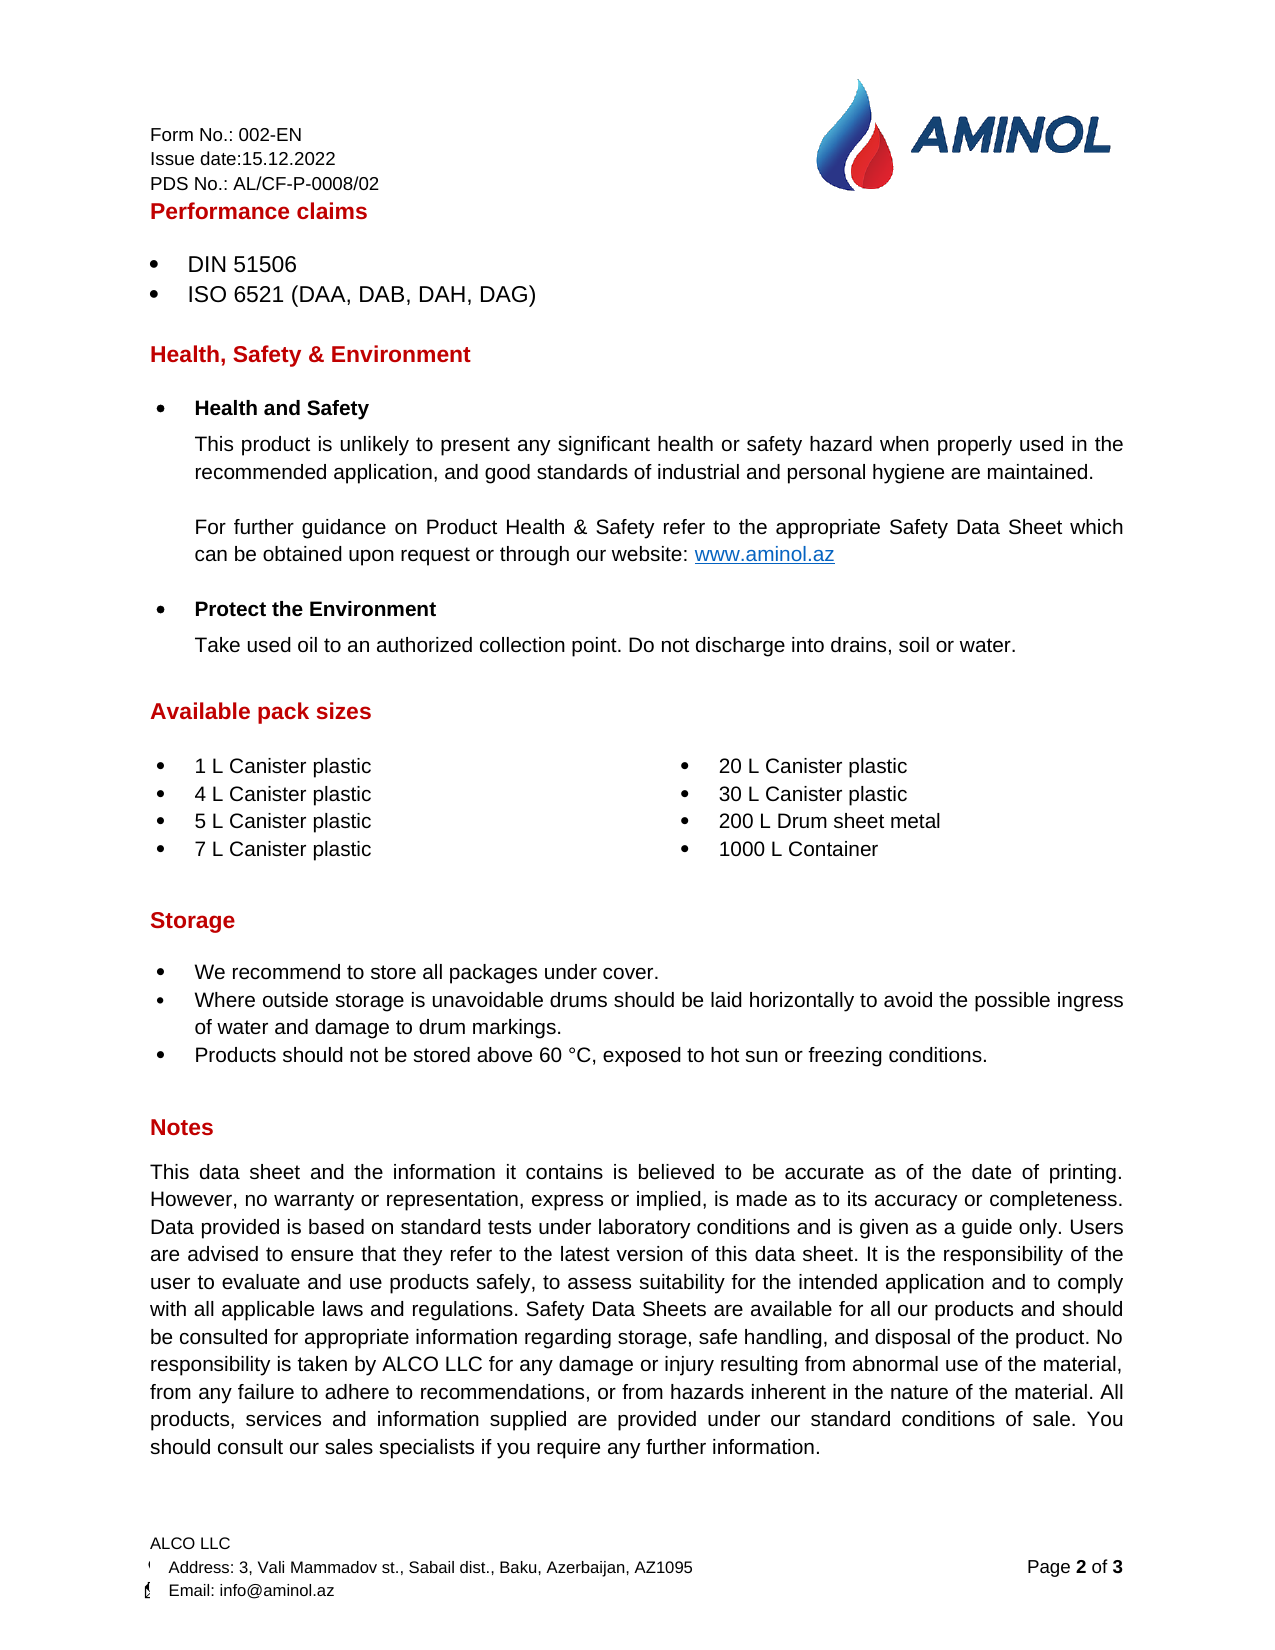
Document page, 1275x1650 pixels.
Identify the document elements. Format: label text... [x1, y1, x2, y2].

list 1000 L Container [681, 837, 1125, 861]
list Health and Safety [157, 396, 1125, 420]
list 20 L Canister plastic [681, 754, 1125, 778]
list 200 L Drum sheet metal [681, 809, 1125, 833]
list Protect the Environment [157, 597, 1125, 621]
picture [142, 1556, 150, 1579]
text This product is unlikely to present any significant health or safety hazard when properly used in the recommended application, and good standards of industrial and personal hygiene are maintained. [194, 432, 1125, 484]
list 5 L Canister plastic [157, 809, 601, 833]
text Performance claims [150, 198, 1125, 225]
list ISO 6521 (DAA, DAB, DAH, DAG) [150, 281, 1125, 308]
text This data sheet and the information it contains is believed to be accurate as of the date of printing. However, no warranty or representation, express or implied, is made as to its accuracy or completeness. Data provided is based on standard tests under laboratory conditions and is given as a guide only. Users are advised to ensure that they refer to the latest version of this data sheet. It is the responsibility of the user to evaluate and use products safely, to assess suitability for the intended application and to comply with all applicable laws and regulations. Safety Data Sheets are available for all our products and should be consulted for appropriate information regarding storage, safe handling, and disposal of the product. No responsibility is taken by ALCO LLC for any damage or injury resulting from abnormal use of the material, from any failure to adhere to recommendations, or from hazards inherent in the nature of the material. All products, services and information supplied are provided under our standard conditions of sale. You should consult our sales specialists if you require any further information. [150, 1159, 1125, 1458]
text Health, Safety & Environment [150, 341, 1125, 367]
list We recommend to store all packages under cover. [157, 960, 1125, 984]
list 1 L Canister plastic [157, 754, 601, 778]
text Notes [150, 1114, 1125, 1141]
picture [806, 74, 1125, 198]
text Available pack sizes [150, 698, 1125, 725]
picture [143, 1580, 150, 1599]
text For further guidance on Product Health & Safety refer to the appropriate Safety Data Sheet which can be obtained upon request or through our website: www.aminol.az [194, 515, 1125, 566]
list Products should not be stored above 60 °C, exposed to hot sun or freezing conditions. [157, 1043, 1125, 1067]
list 30 L Canister plastic [681, 781, 1125, 806]
text Storage [150, 907, 1125, 934]
list Where outside storage is unavoidable drums should be laid horizontally to avoid the possible ingress of water and damage to drum markings. [157, 988, 1125, 1039]
list 7 L Canister plastic [157, 837, 601, 861]
list Take used oil to an authorized collection point. Do not discharge into drains, soil or water. [194, 633, 1125, 657]
list DIN 51506 [150, 251, 1125, 277]
list 4 L Canister plastic [157, 781, 601, 806]
